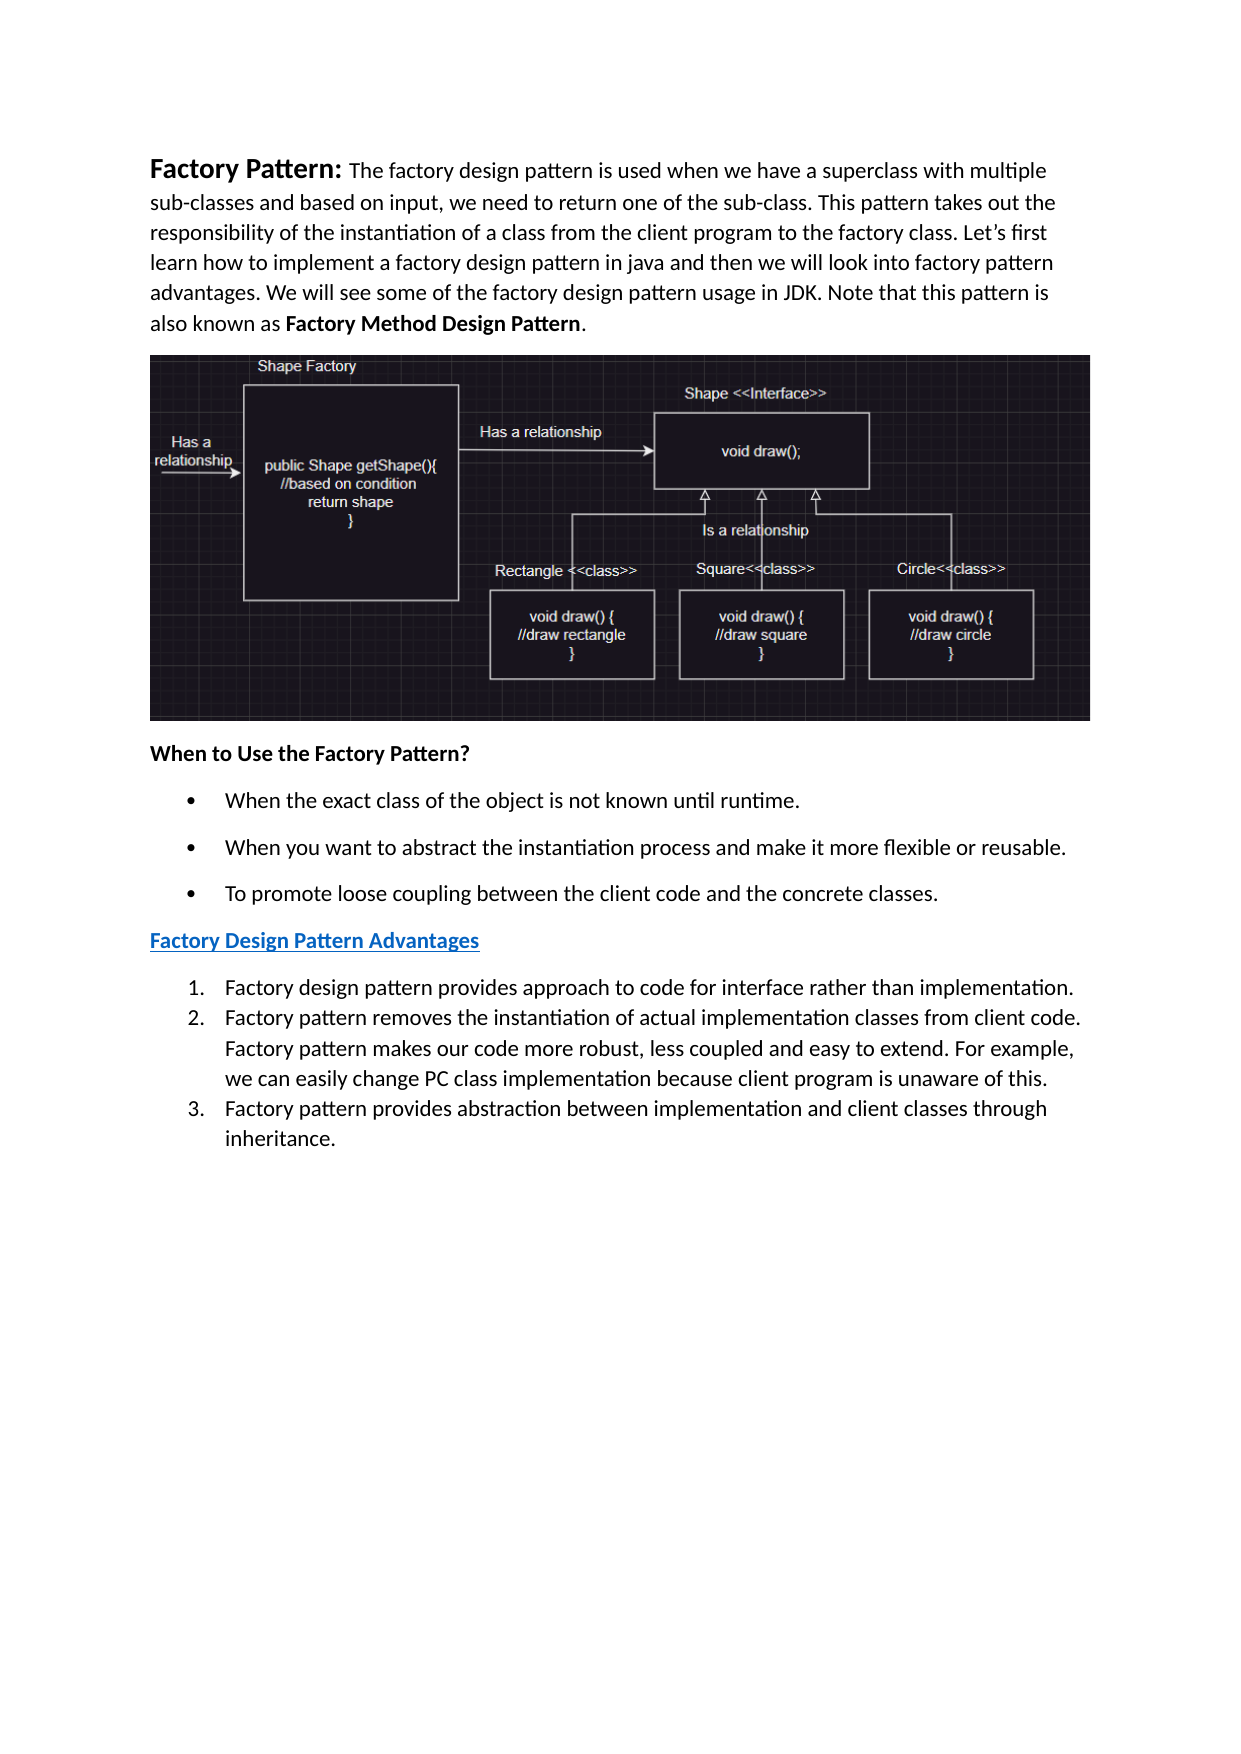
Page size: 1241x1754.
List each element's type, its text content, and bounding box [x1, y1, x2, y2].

text When to Use the Factory Pattern? [150, 739, 1090, 767]
list When the exact class of the object is not known until runtime. [187, 786, 1090, 814]
list Factory design pattern provides approach to code for interface rather than implementation. [187, 973, 1090, 1001]
list To promote loose coupling between the client code and the concrete classes. [187, 879, 1090, 908]
picture [150, 355, 1091, 721]
list When you want to abstract the instantiation process and make it more flexible or reusable. [187, 833, 1090, 861]
text Factory Design Pattern Advantages [150, 926, 1090, 954]
list Factory pattern provides abstraction between implementation and client classes through inheritance. [187, 1094, 1090, 1152]
list Factory pattern removes the instantiation of actual implementation classes from client code. Factory pattern makes our code more robust, less coupled and easy to extend. For example, we can easily change PC class implementation because client program is unaware of this. [187, 1003, 1090, 1092]
text Factory Pattern: The factory design pattern is used when we have a superclass with multiple sub-classes and based on input, we need to return one of the sub-class. This pattern takes out the responsibility of the instantiation of a class from the client program to the factory class. Let’s first learn how to implement a factory design pattern in java and then we will look into factory pattern advantages. We will see some of the factory design pattern usage in JDK. Note that this pattern is also known as Factory Method Design Pattern. [150, 150, 1090, 337]
